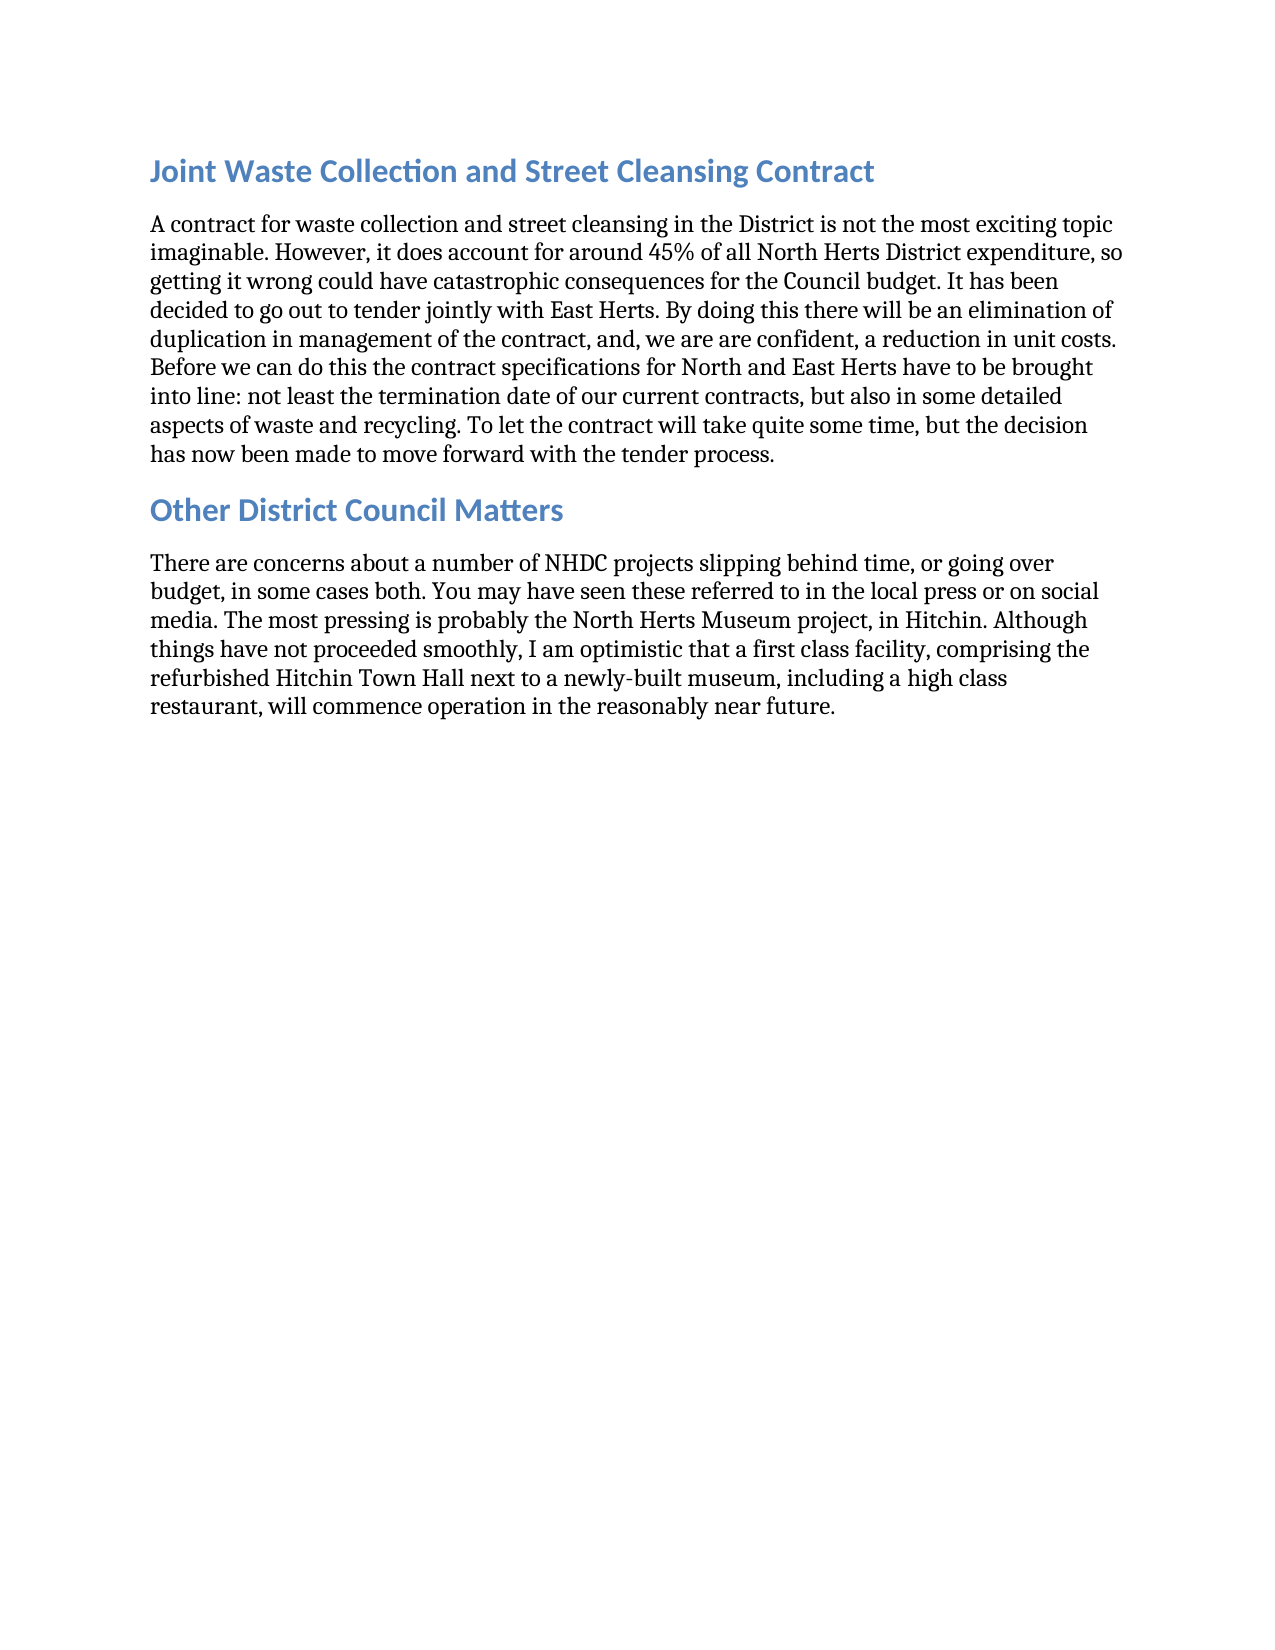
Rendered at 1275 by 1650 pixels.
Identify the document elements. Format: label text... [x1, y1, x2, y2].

text A contract for waste collection and street cleansing in the District is not the most exciting topic imaginable. However, it does account for around 45% of all North Herts District expenditure, so getting it wrong could have catastrophic consequences for the Council budget. It has been decided to go out to tender jointly with East Herts. By doing this there will be an elimination of duplication in management of the contract, and, we are are confident, a reduction in unit costs. Before we can do this the contract specifications for North and East Herts have to be brought into line: not least the termination date of our current contracts, but also in some detailed aspects of waste and recycling. To let the contract will take quite some time, but the decision has now been made to move forward with the tender process. [150, 209, 1125, 468]
text There are concerns about a number of NHDC projects slipping behind time, or going over budget, in some cases both. You may have seen these referred to in the local press or on social media. The most pressing is probably the North Herts Museum project, in Hitchin. Although things have not proceeded smoothly, I am optimistic that a first class facility, comprising the refurbished Hitchin Town Hall next to a newly-built museum, including a high class restaurant, will commence operation in the reasonably near future. [150, 548, 1125, 721]
subtitle Joint Waste Collection and Street Cleansing Contract [150, 150, 1125, 191]
subtitle Other District Council Matters [150, 489, 1125, 530]
